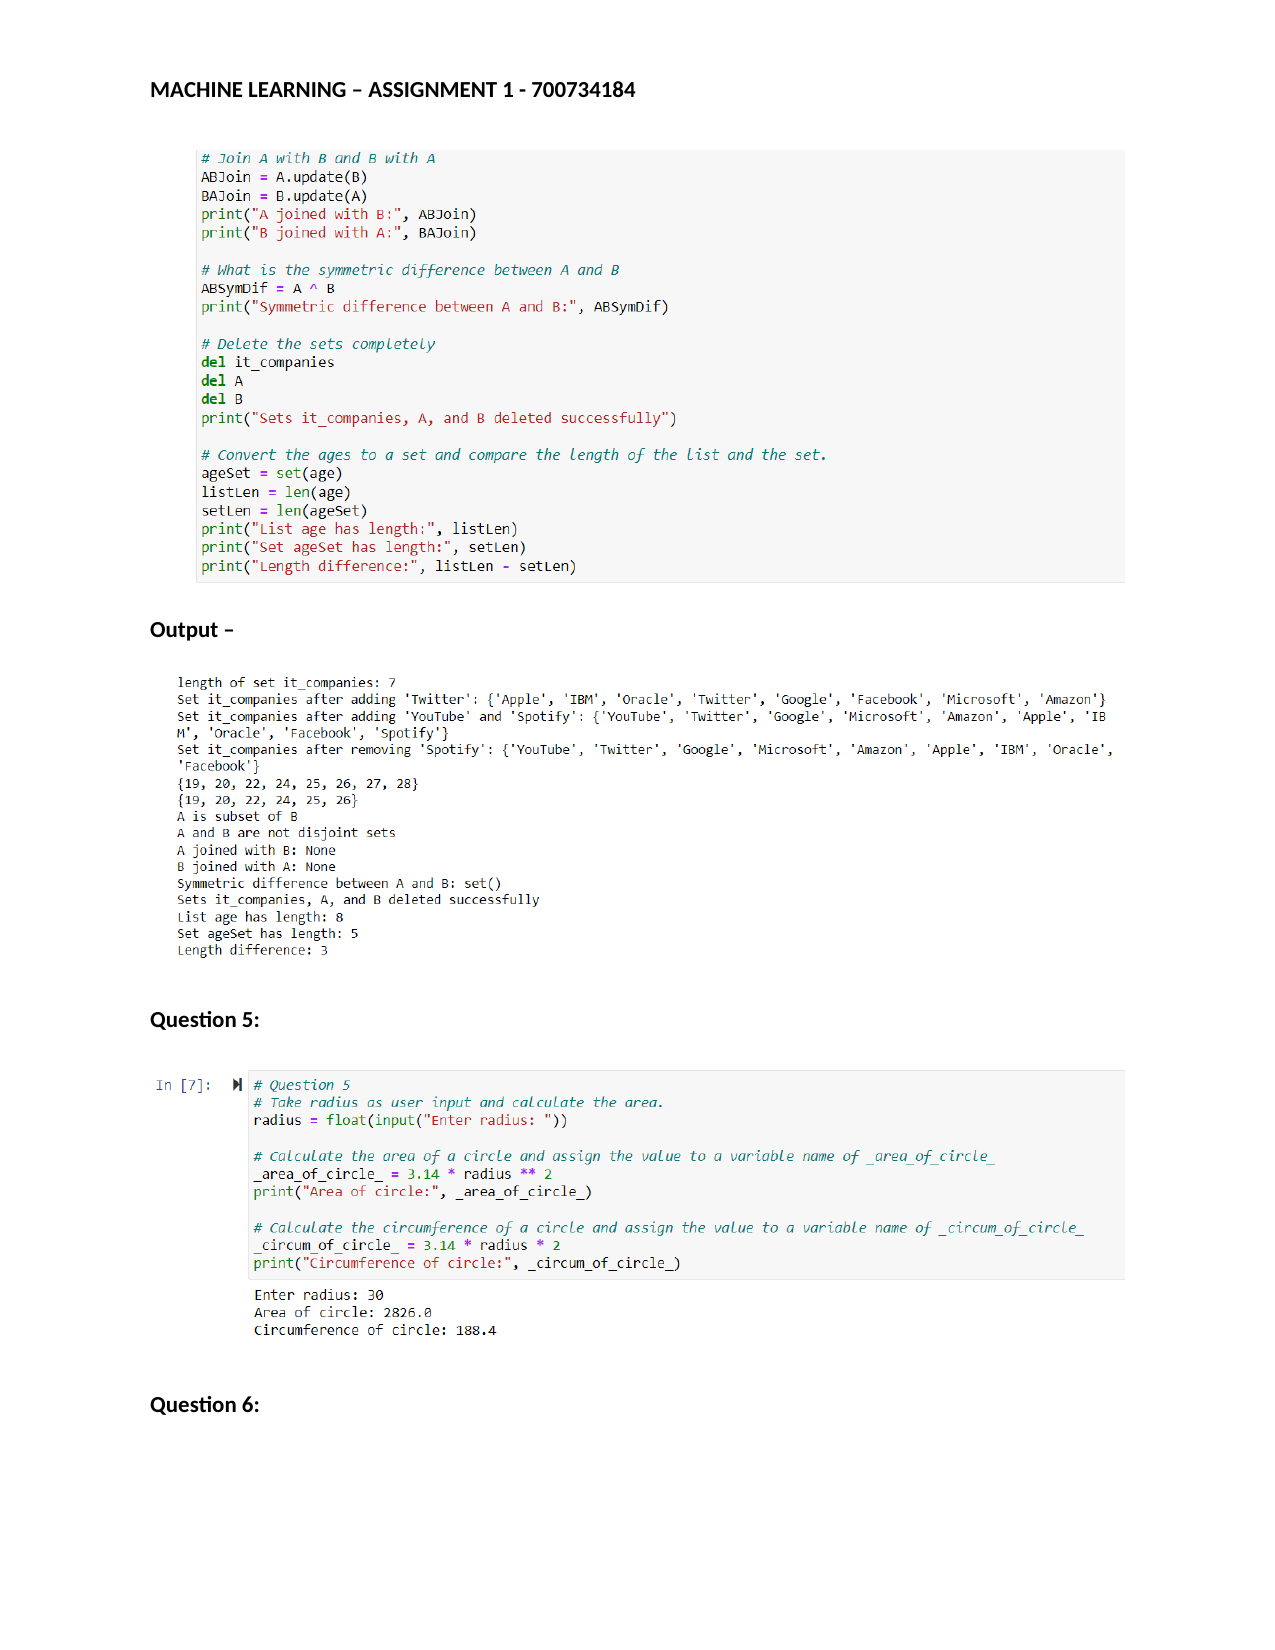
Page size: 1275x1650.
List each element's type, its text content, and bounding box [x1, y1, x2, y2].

picture [150, 675, 1125, 973]
text Question 6: [150, 1390, 1125, 1418]
picture [150, 150, 1125, 583]
text Output – [150, 615, 1125, 643]
text Question 5: [150, 1005, 1125, 1033]
picture [150, 1065, 1125, 1358]
